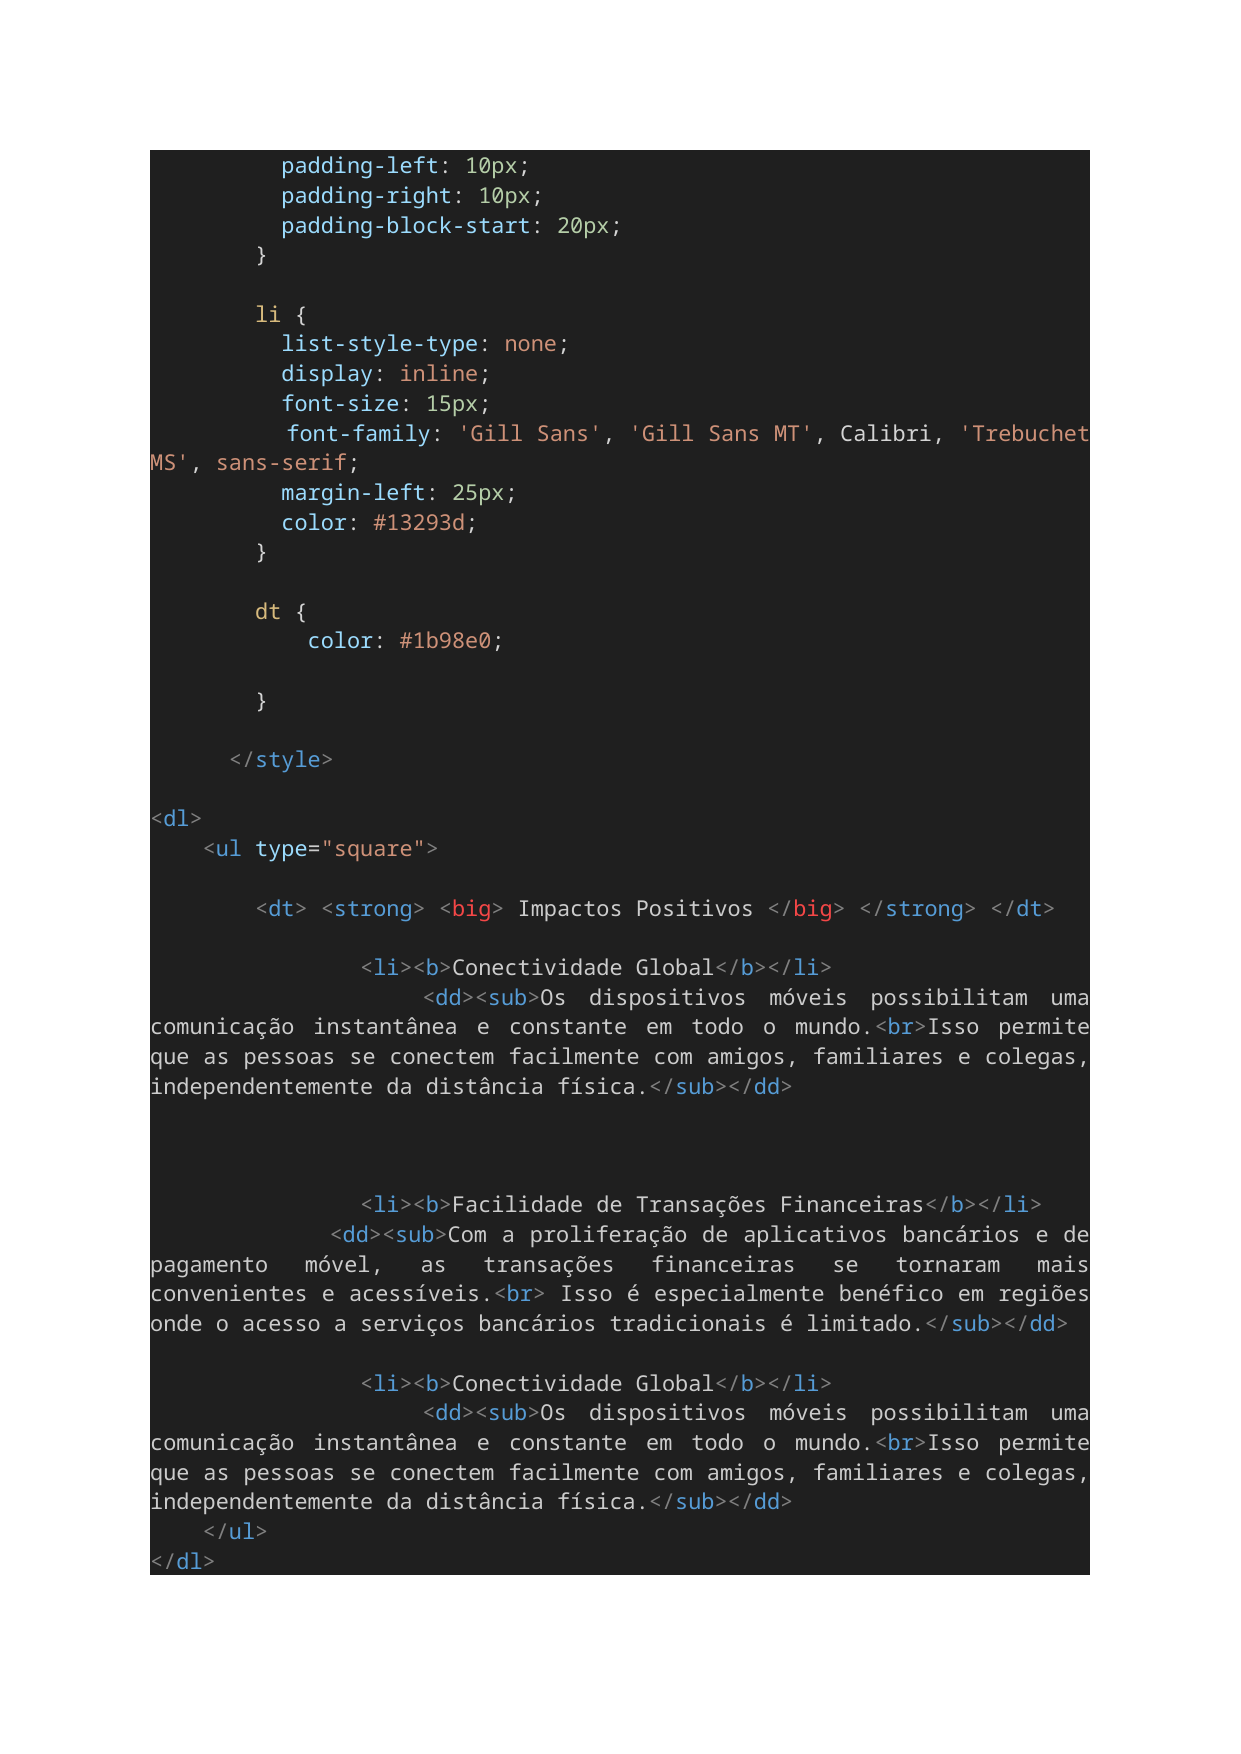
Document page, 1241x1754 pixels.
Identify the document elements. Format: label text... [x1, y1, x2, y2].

text color: #1b98e0; [150, 625, 1090, 655]
text <dd><sub>Com a proliferação de aplicativos bancários e de pagamento móvel, as transações financeiras se tornaram mais convenientes e acessíveis.<br> Isso é especialmente benéfico em regiões onde o acesso a serviços bancários tradicionais é limitado.</sub></dd> [150, 1219, 1090, 1337]
text <dt> <strong> <big> Impactos Positivos </big> </strong> </dt> [150, 892, 1090, 922]
text </dl> [150, 1545, 1090, 1575]
text <dd><sub>Os dispositivos móveis possibilitam uma comunicação instantânea e constante em todo o mundo.<br>Isso permite que as pessoas se conectem facilmente com amigos, familiares e colegas, independentemente da distância física.</sub></dd> [150, 981, 1090, 1100]
text padding-left: 10px; [150, 150, 1090, 180]
text <li><b>Conectividade Global</b></li> [150, 1367, 1090, 1397]
text <dd><sub>Os dispositivos móveis possibilitam uma comunicação instantânea e constante em todo o mundo.<br>Isso permite que as pessoas se conectem facilmente com amigos, familiares e colegas, independentemente da distância física.</sub></dd> [150, 1397, 1090, 1516]
text <ul type="square"> [150, 833, 1090, 862]
text } [150, 536, 1090, 566]
text </style> [150, 744, 1090, 773]
text } [150, 239, 1090, 269]
text margin-left: 25px; [150, 477, 1090, 506]
text font-family: 'Gill Sans', 'Gill Sans MT', Calibri, 'Trebuchet MS', sans-serif; [150, 417, 1090, 477]
text <li><b>Facilidade de Transações Financeiras</b></li> [150, 1189, 1090, 1219]
text padding-right: 10px; [150, 180, 1090, 209]
text display: inline; [150, 358, 1090, 387]
text list-style-type: none; [150, 328, 1090, 358]
text <dl> [150, 803, 1090, 833]
text padding-block-start: 20px; [150, 209, 1090, 239]
text <li><b>Conectividade Global</b></li> [150, 952, 1090, 981]
text li { [150, 298, 1090, 328]
text font-size: 15px; [150, 387, 1090, 417]
text dt { [150, 595, 1090, 625]
text </ul> [150, 1516, 1090, 1545]
text } [150, 684, 1090, 714]
text color: #13293d; [150, 506, 1090, 536]
